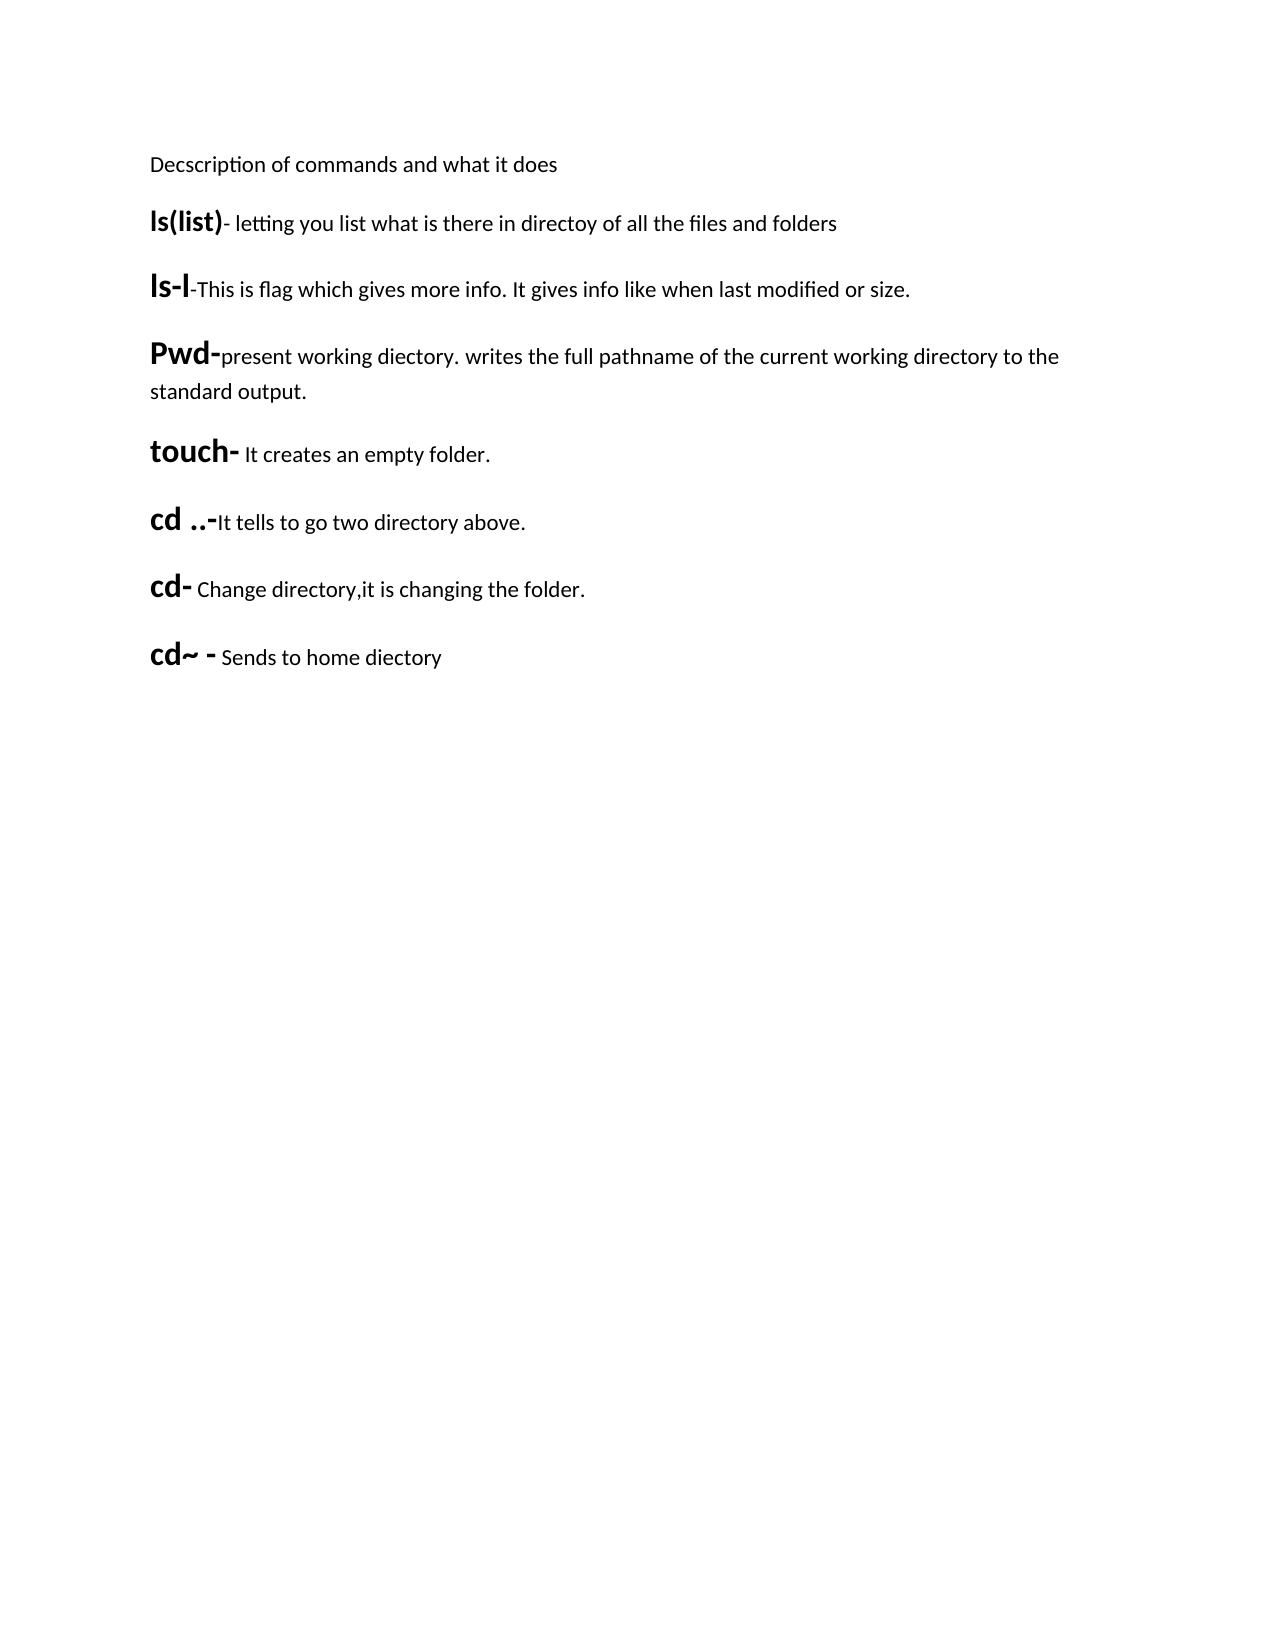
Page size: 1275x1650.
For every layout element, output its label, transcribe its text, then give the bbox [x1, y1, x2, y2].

text cd- Change directory,it is changing the folder. [150, 566, 1125, 606]
text Decscription of commands and what it does [150, 150, 1125, 178]
text cd~ - Sends to home diectory [150, 633, 1125, 674]
text ls(list)- letting you list what is there in directoy of all the files and folders [150, 203, 1125, 239]
text ls-l-This is flag which gives more info. It gives info like when last modified or size. [150, 265, 1125, 306]
text Pwd-present working diectory. writes the full pathname of the current working directory to the standard output. [150, 332, 1125, 405]
text touch- It creates an empty folder. [150, 430, 1125, 471]
text cd ..-It tells to go two directory above. [150, 498, 1125, 539]
